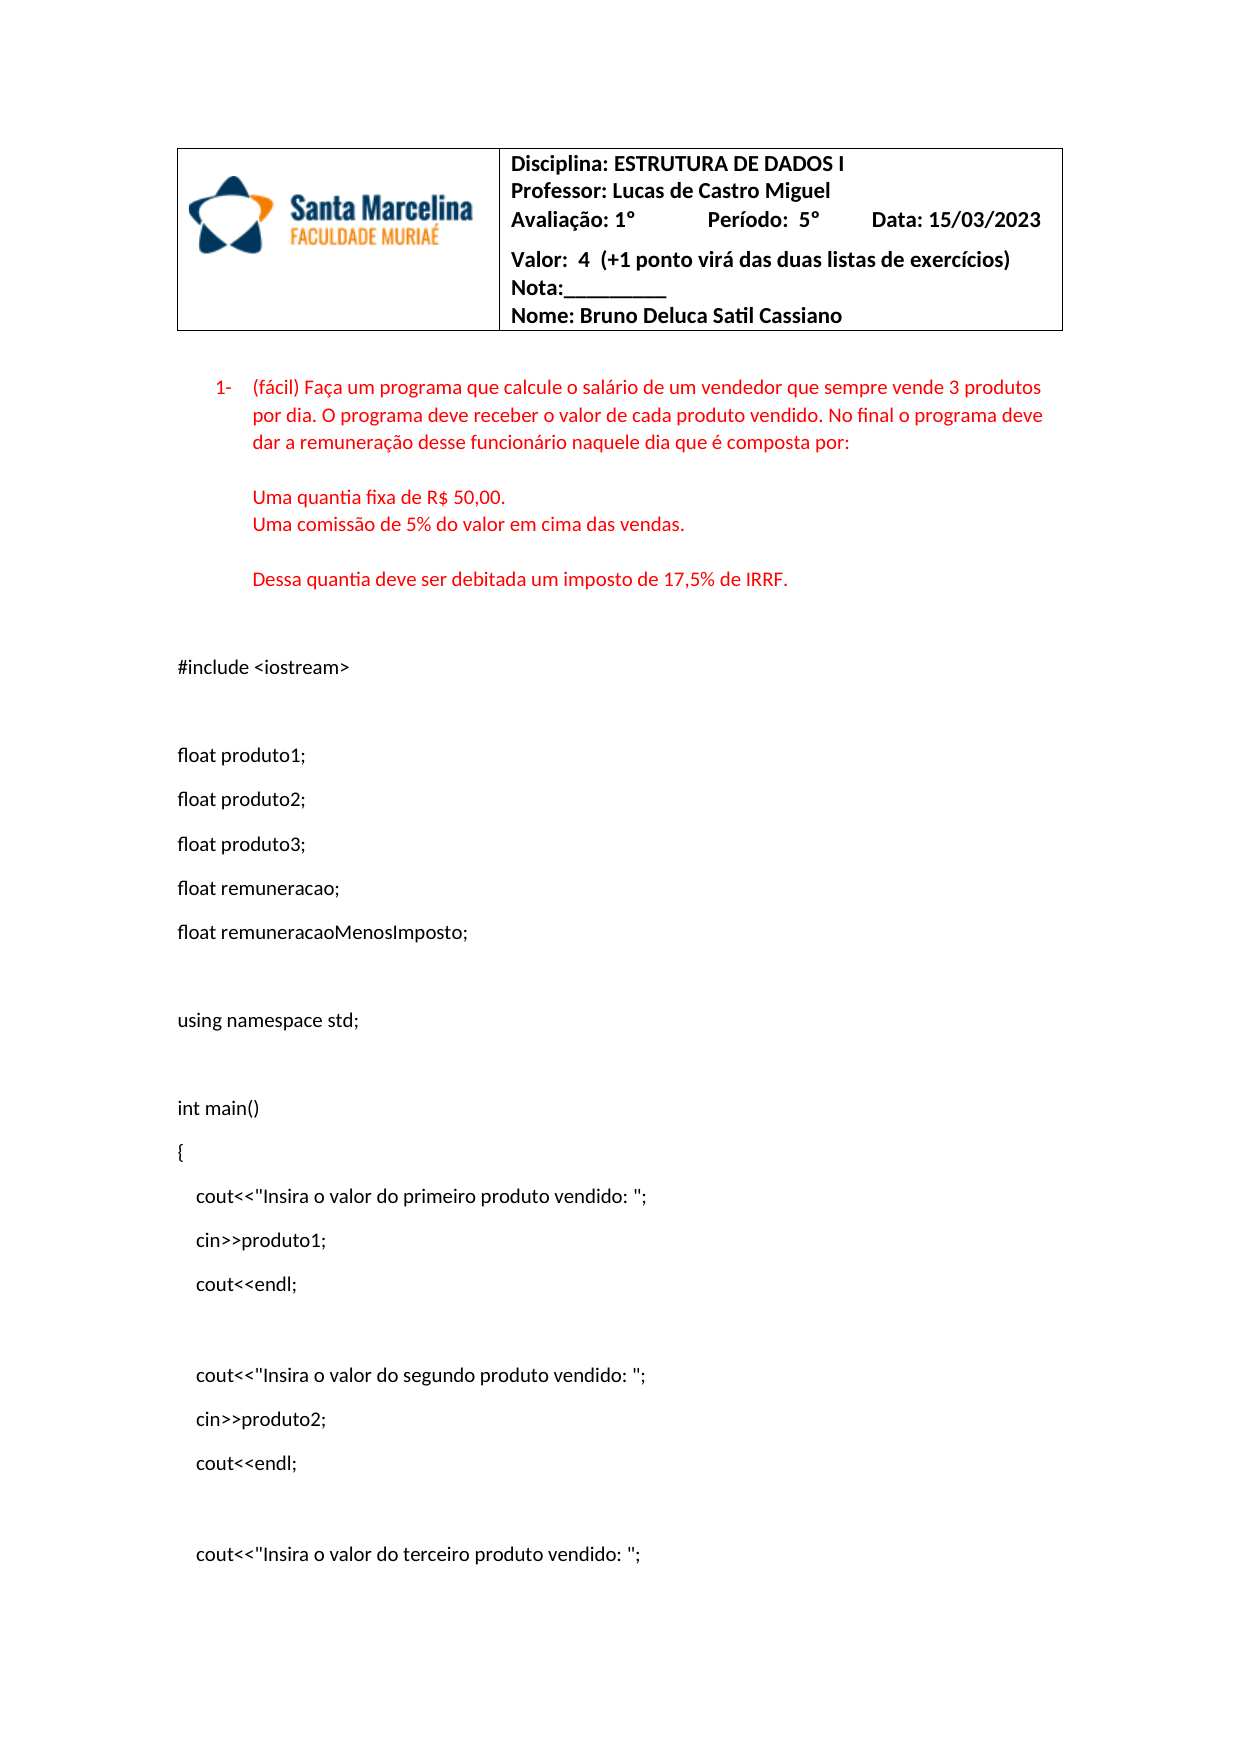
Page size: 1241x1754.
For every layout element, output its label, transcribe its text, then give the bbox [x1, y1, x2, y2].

text float remuneracao; [177, 875, 1063, 900]
text cin>>produto1; [177, 1227, 1063, 1253]
picture [188, 176, 477, 258]
table_header Disciplina: ESTRUTURA DE DADOS I Professor: Lucas de Castro Miguel Avaliação: 1º Período: 5º Data: 15/03/2023 Valor: 4 (+1 ponto virá das duas listas de exercícios) Nota:_________ Nome: Bruno Deluca Satil Cassiano [500, 149, 1062, 329]
text cout<<"Insira o valor do segundo produto vendido: "; [177, 1362, 1063, 1388]
text float remuneracaoMenosImposto; [177, 919, 1063, 944]
text { [177, 1139, 1063, 1164]
text cout<<endl; [177, 1450, 1063, 1476]
text float produto1; [177, 743, 1063, 768]
text float produto3; [177, 831, 1063, 856]
text cin>>produto2; [177, 1406, 1063, 1432]
text using namespace std; [177, 1007, 1063, 1032]
text int main() [177, 1095, 1063, 1121]
text cout<<"Insira o valor do terceiro produto vendido: "; [177, 1541, 1063, 1567]
list (fácil) Faça um programa que calcule o salário de um vendedor que sempre vende 3 produtos por dia. O programa deve receber o valor de cada produto vendido. No final o programa deve dar a remuneração desse funcionário naquele dia que é composta por: Uma quantia fixa de R$ 50,00. Uma comissão de 5% do valor em cima das vendas. Dessa quantia deve ser debitada um imposto de 17,5% de IRRF. [215, 374, 1063, 592]
text #include <iostream> [177, 654, 1063, 680]
text float produto2; [177, 787, 1063, 812]
text cout<<"Insira o valor do primeiro produto vendido: "; [177, 1183, 1063, 1209]
text cout<<endl; [177, 1271, 1063, 1297]
table_header [178, 149, 499, 329]
